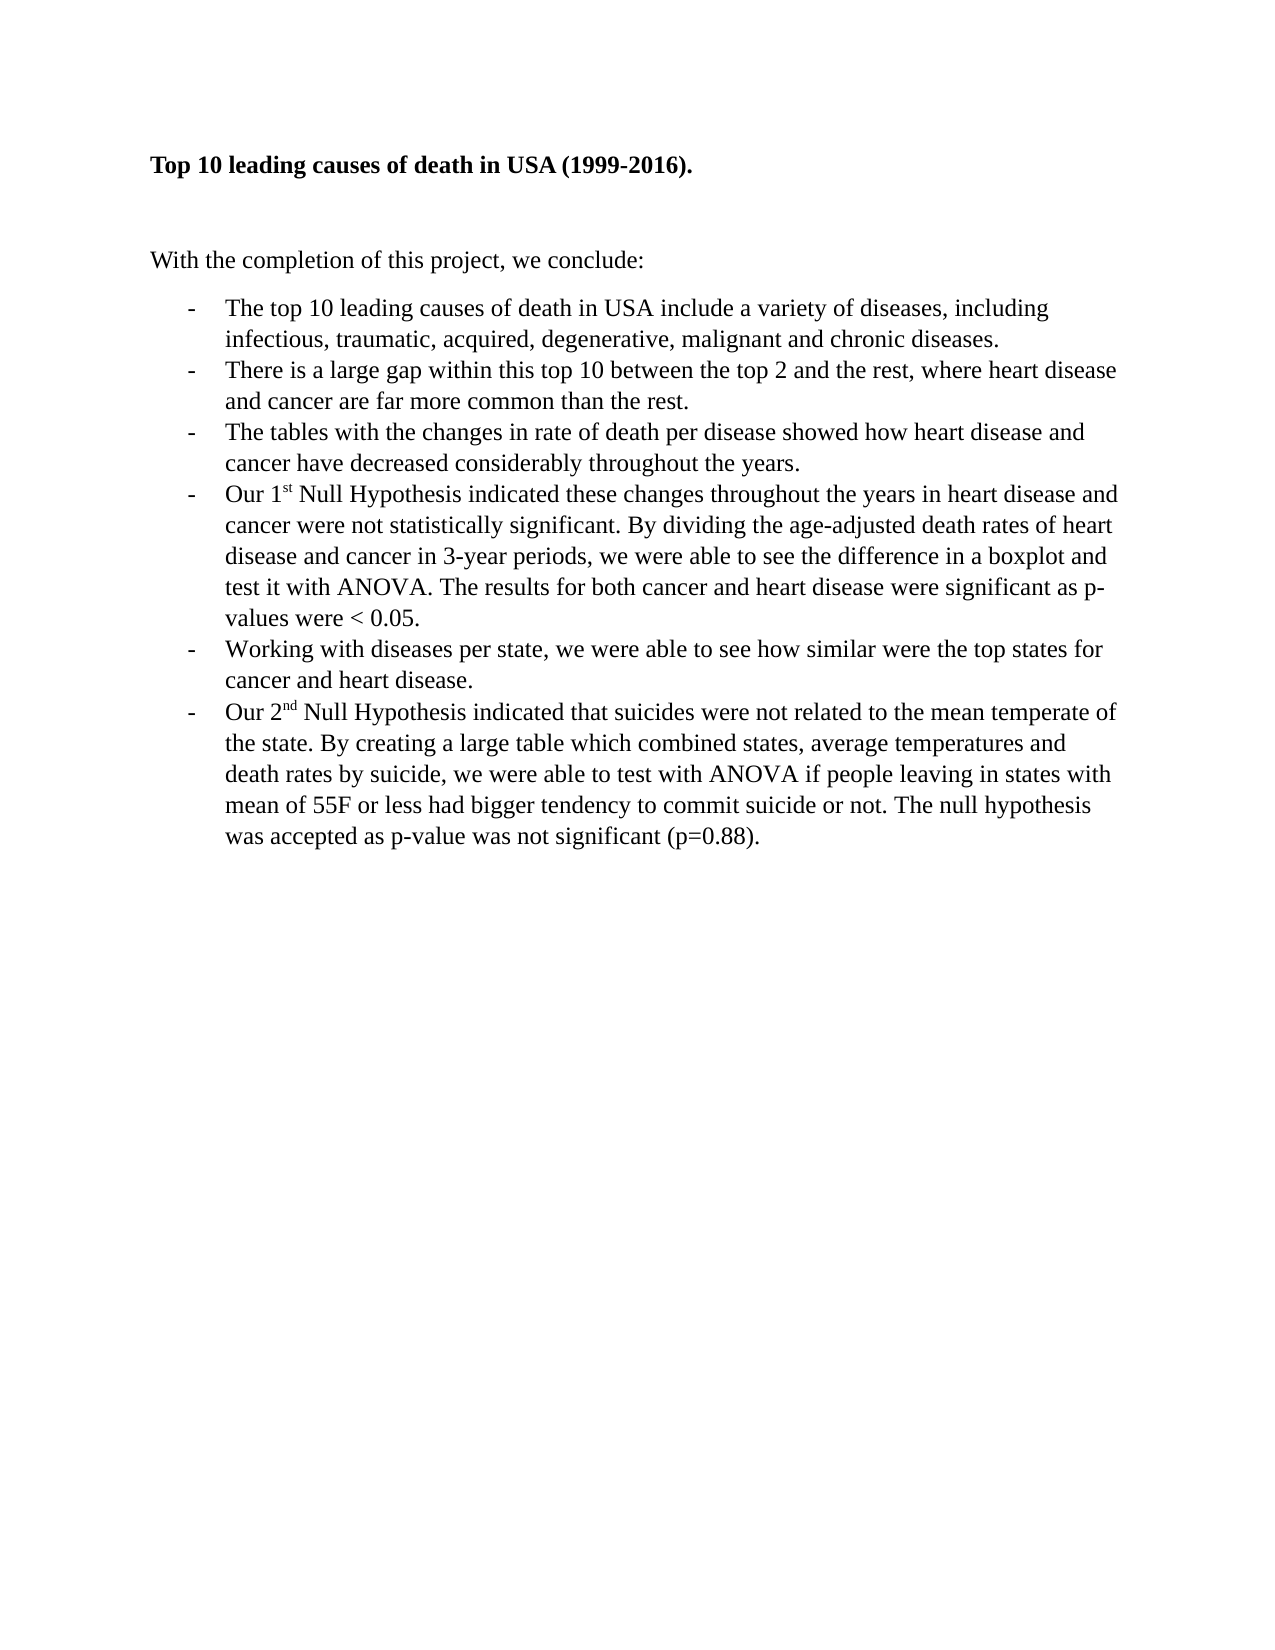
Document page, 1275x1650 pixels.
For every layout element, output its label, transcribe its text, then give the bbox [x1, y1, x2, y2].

list Our 1st Null Hypothesis indicated these changes throughout the years in heart disease and cancer were not statistically significant. By dividing the age-adjusted death rates of heart disease and cancer in 3-year periods, we were able to see the difference in a boxplot and test it with ANOVA. The results for both cancer and heart disease were significant as p-values were < 0.05. [187, 479, 1125, 632]
list Our 2nd Null Hypothesis indicated that suicides were not related to the mean temperate of the state. By creating a large table which combined states, average temperatures and death rates by suicide, we were able to test with ANOVA if people leaving in states with mean of 55F or less had bigger tendency to commit suicide or not. The null hypothesis was accepted as p-value was not significant (p=0.88). [187, 697, 1125, 849]
list Working with diseases per state, we were able to see how similar were the top states for cancer and heart disease. [187, 634, 1125, 694]
list The tables with the changes in rate of death per disease showed how heart disease and cancer have decreased considerably throughout the years. [187, 417, 1125, 477]
text Top 10 leading causes of death in USA (1999-2016). [150, 150, 1125, 179]
list There is a large gap within this top 10 between the top 2 and the rest, where heart disease and cancer are far more common than the rest. [187, 355, 1125, 415]
text With the completion of this project, we conclude: [150, 245, 1125, 274]
list The top 10 leading causes of death in USA include a variety of diseases, including infectious, traumatic, acquired, degenerative, malignant and chronic diseases. [187, 293, 1125, 353]
